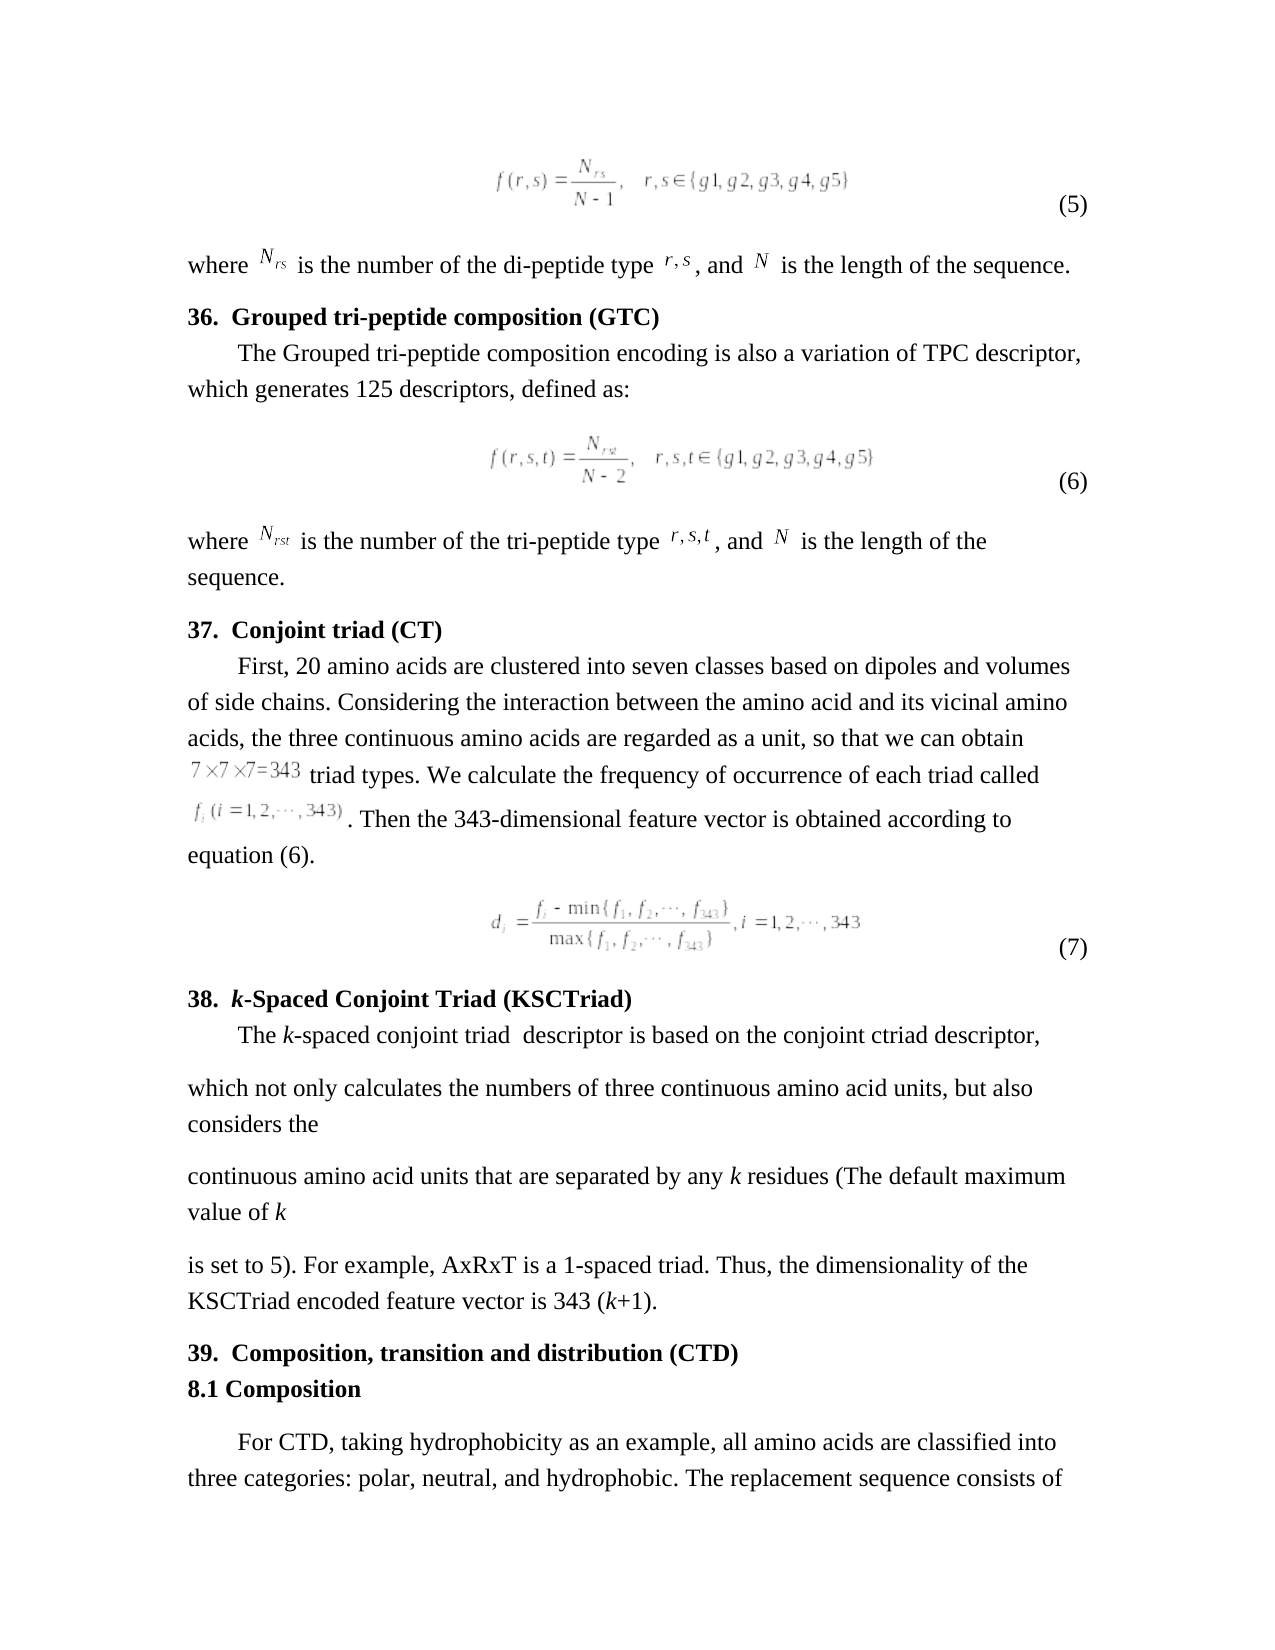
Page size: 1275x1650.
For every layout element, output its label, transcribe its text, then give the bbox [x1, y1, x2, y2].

text continuous amino acid units that are separated by any k residues (The default maximum value of k [187, 1161, 1087, 1226]
list Conjoint triad (CT) [187, 615, 1087, 644]
text (5) [187, 150, 1087, 218]
text (7) [187, 893, 1087, 961]
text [187, 1427, 1087, 1492]
text (6) [187, 427, 1087, 495]
text which not only calculates the numbers of three continuous amino acid units, but also considers the [187, 1073, 1087, 1138]
list Composition, transition and distribution (CTD) [187, 1338, 1087, 1367]
text where is the number of the di-peptide type , and is the length of the sequence. [187, 242, 1087, 278]
text The Grouped tri-peptide composition encoding is also a variation of TPC descriptor, which generates 125 descriptors, defined as: [187, 338, 1087, 403]
list k-Spaced Conjoint Triad (KSCTriad) [187, 984, 1087, 1013]
text First, 20 amino acids are clustered into seven classes based on dipoles and volumes of side chains. Considering the interaction between the amino acid and its vicinal amino acids, the three continuous amino acids are regarded as a unit, so that we can obtain triad types. We calculate the frequency of occurrence of each triad called . Then the 343-dimensional feature vector is obtained according to equation (6). [187, 651, 1087, 869]
list Grouped tri-peptide composition (GTC) [187, 302, 1087, 331]
text where is the number of the tri-peptide type , and is the length of the sequence. [187, 518, 1087, 591]
text The k-spaced conjoint triad descriptor is based on the conjoint ctriad descriptor, [187, 1020, 1087, 1049]
text 8.1 Composition [187, 1374, 1087, 1403]
text is set to 5). For example, AxRxT is a 1-spaced triad. Thus, the dimensionality of the KSCTriad encoded feature vector is 343 (k+1). [187, 1250, 1087, 1315]
